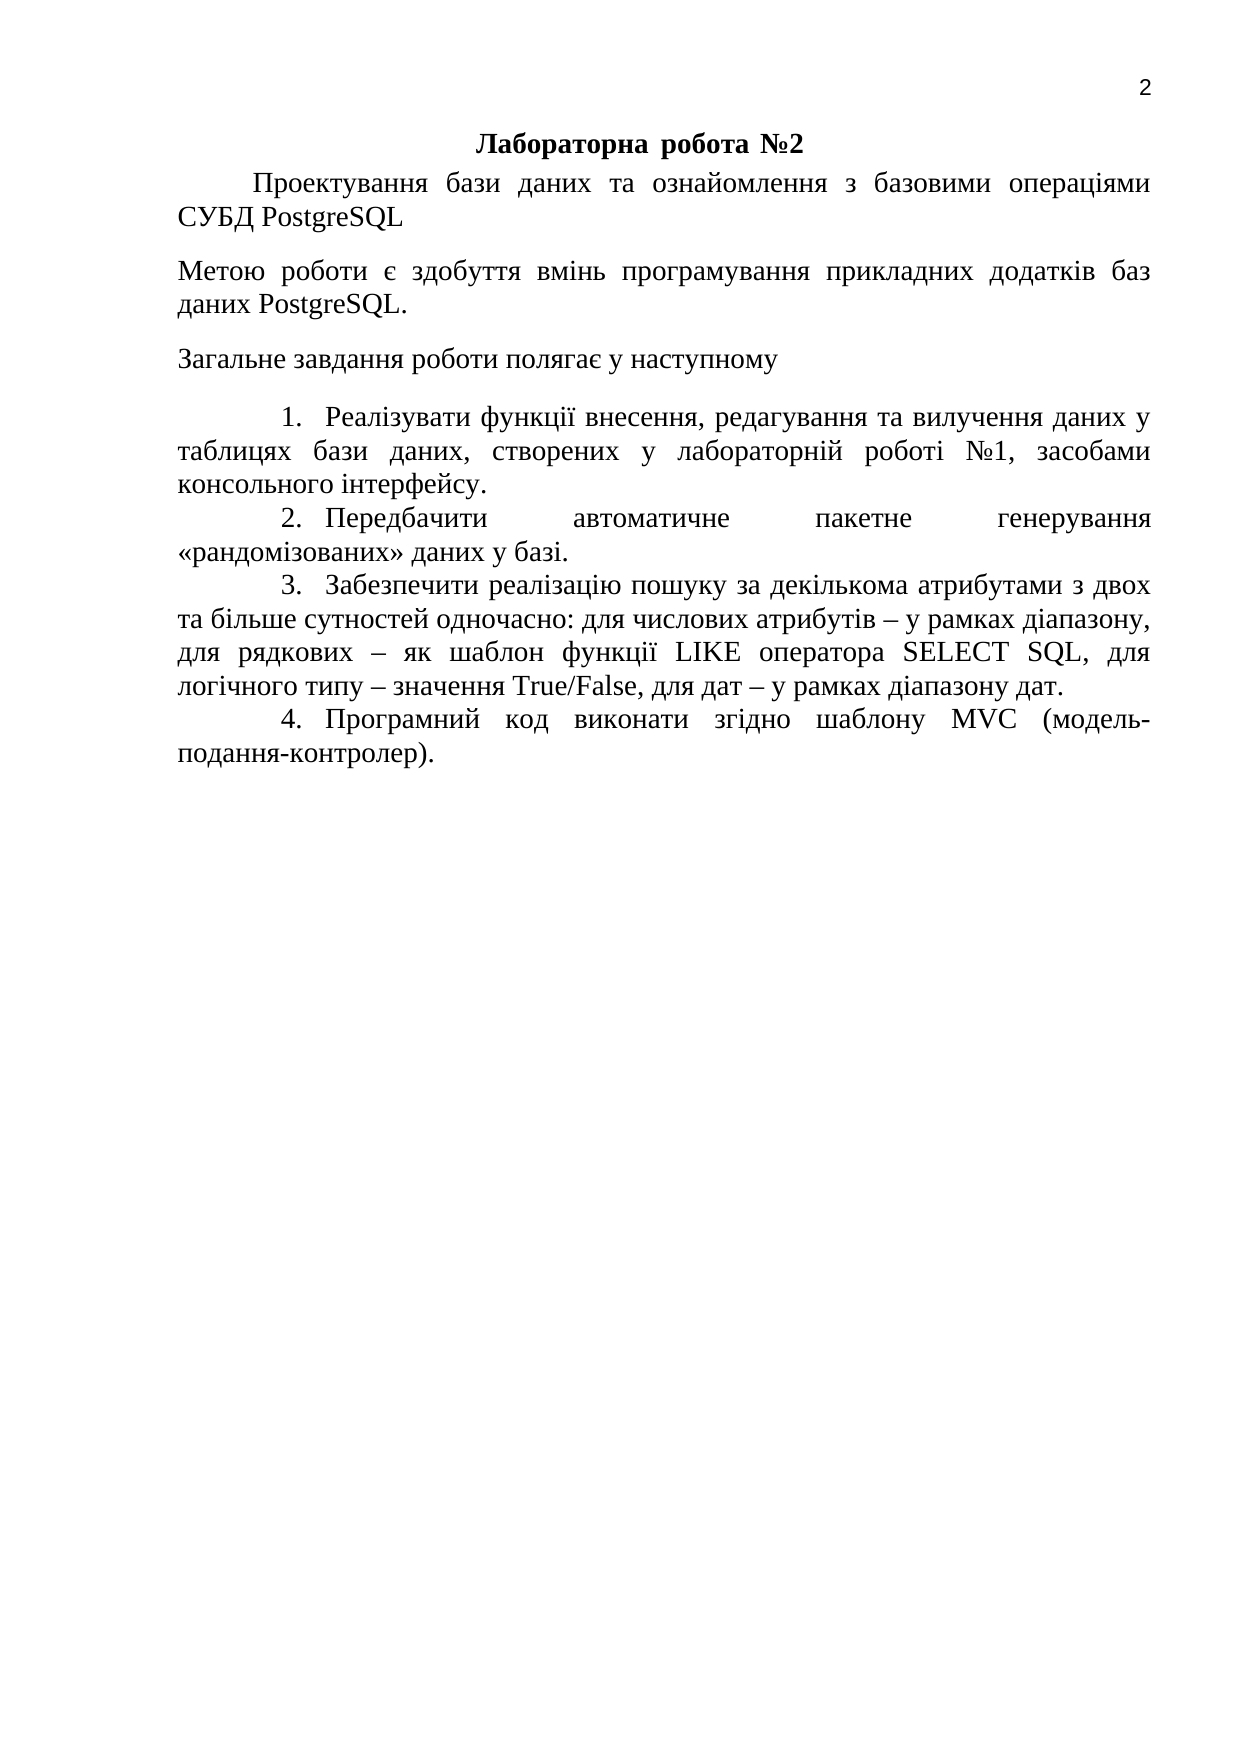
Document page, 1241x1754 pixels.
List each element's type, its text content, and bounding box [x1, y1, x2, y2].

text Метою роботи є здобуття вмінь програмування прикладних додатків баз даних PostgreSQL. [177, 253, 1152, 320]
list Передбачити автоматичне пакетне генерування «рандомізованих» даних у базі. [177, 500, 1152, 567]
text Лабораторна робота №2 [177, 127, 1027, 160]
list Програмний код виконати згідно шаблону MVC (модель-подання-контролер). [177, 701, 1152, 768]
list Забезпечити реалізацію пошуку за декількома атрибутами з двох та більше сутностей одночасно: для числових атрибутів – у рамках діапазону, для рядкових – як шаблон функції LIKE оператора SELECT SQL, для логічного типу – значення True/False, для дат – у рамках діапазону дат. [177, 567, 1152, 701]
text Проектування бази даних та ознайомлення з базовими операціями СУБД PostgreSQL [177, 165, 1152, 232]
text Загальне завдання роботи полягає у наступному [177, 341, 1152, 374]
list Реалізувати функції внесення, редагування та вилучення даних у таблицях бази даних, створених у лабораторній роботі №1, засобами консольного інтерфейсу. [177, 399, 1152, 500]
